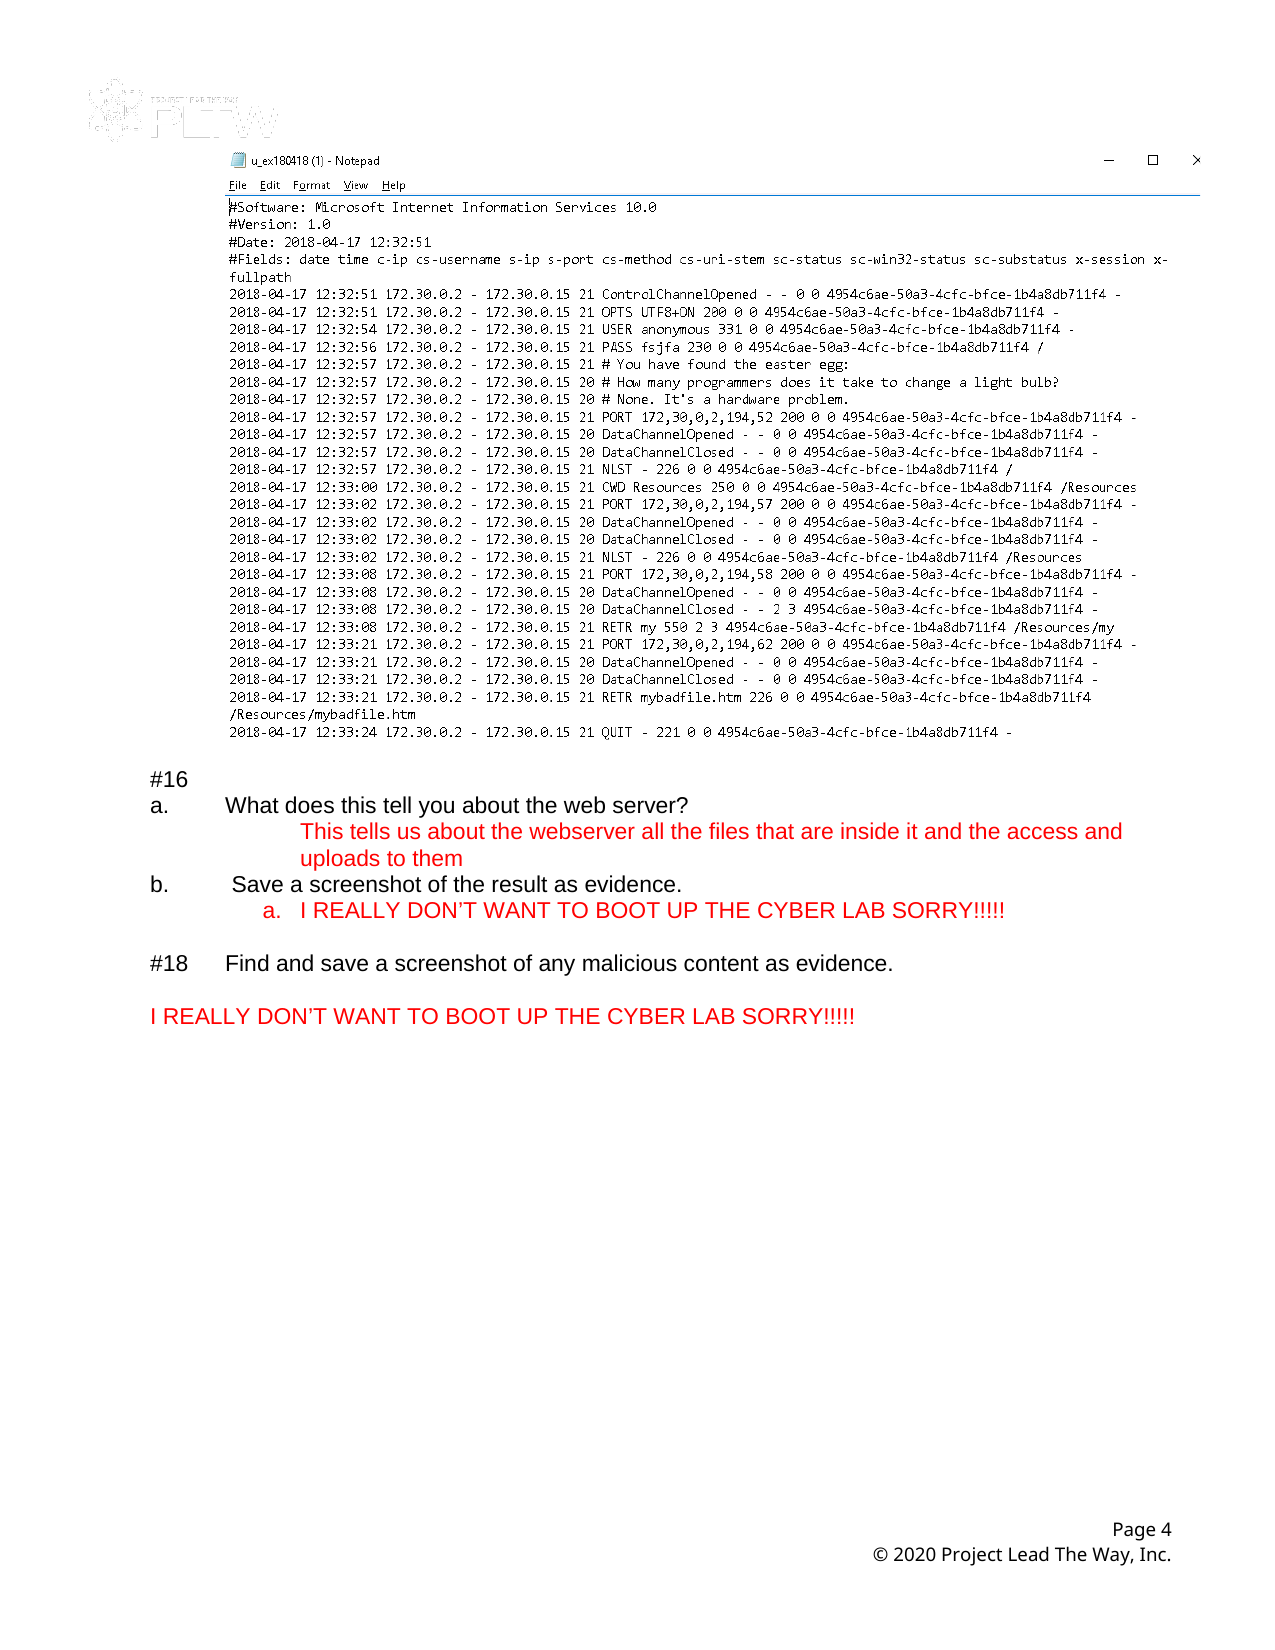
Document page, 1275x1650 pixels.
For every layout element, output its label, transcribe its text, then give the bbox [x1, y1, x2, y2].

text #18 Find and save a screenshot of any malicious content as evidence. [150, 950, 1125, 976]
picture [225, 150, 1200, 740]
text #16 [150, 766, 1125, 792]
picture [87, 77, 279, 142]
list I REALLY DON’T WANT TO BOOT UP THE CYBER LAB SORRY!!!!! [262, 897, 1125, 924]
text This tells us about the webserver all the files that are inside it and the access and uploads to them [300, 818, 1125, 871]
list What does this tell you about the web server? [150, 792, 1125, 818]
list Save a screenshot of the result as evidence. [150, 871, 1125, 897]
text I REALLY DON’T WANT TO BOOT UP THE CYBER LAB SORRY!!!!! [150, 1003, 1125, 1029]
